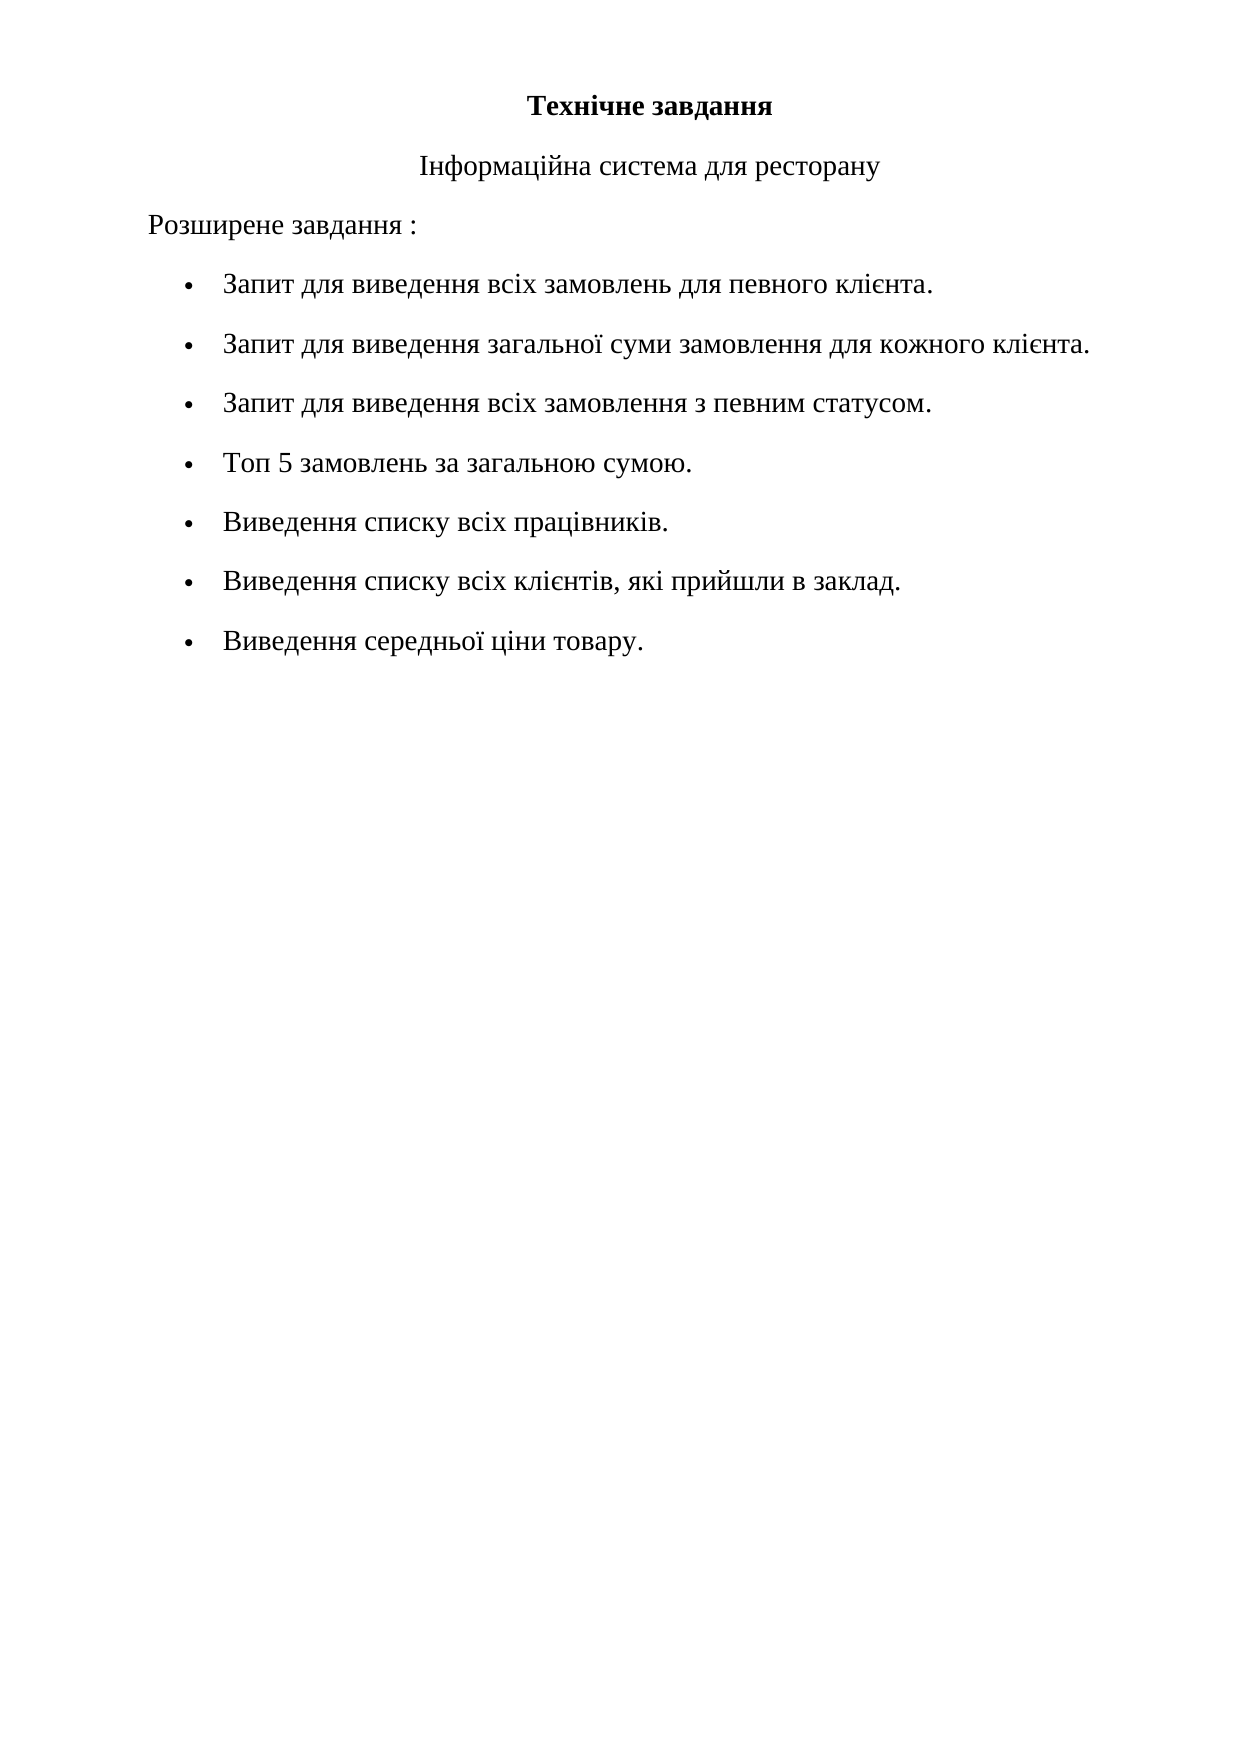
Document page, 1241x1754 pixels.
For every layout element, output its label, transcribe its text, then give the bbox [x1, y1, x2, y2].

text Розширене завдання : [148, 207, 1152, 241]
list Топ 5 замовлень за загальною сумою. [185, 445, 1152, 478]
list Виведення середньої ціни товару. [185, 623, 1152, 656]
list Запит для виведення всіх замовлення з певним статусом. [185, 385, 1152, 419]
list Виведення списку всіх працівників. [185, 504, 1152, 538]
text Технічне завдання [148, 88, 1152, 122]
list Запит для виведення загальної суми замовлення для кожного клієнта. [185, 326, 1152, 359]
list Виведення списку всіх клієнтів, які прийшли в заклад. [185, 563, 1152, 597]
list Запит для виведення всіх замовлень для певного клієнта. [185, 267, 1152, 300]
text Інформаційна система для ресторану [148, 148, 1152, 181]
